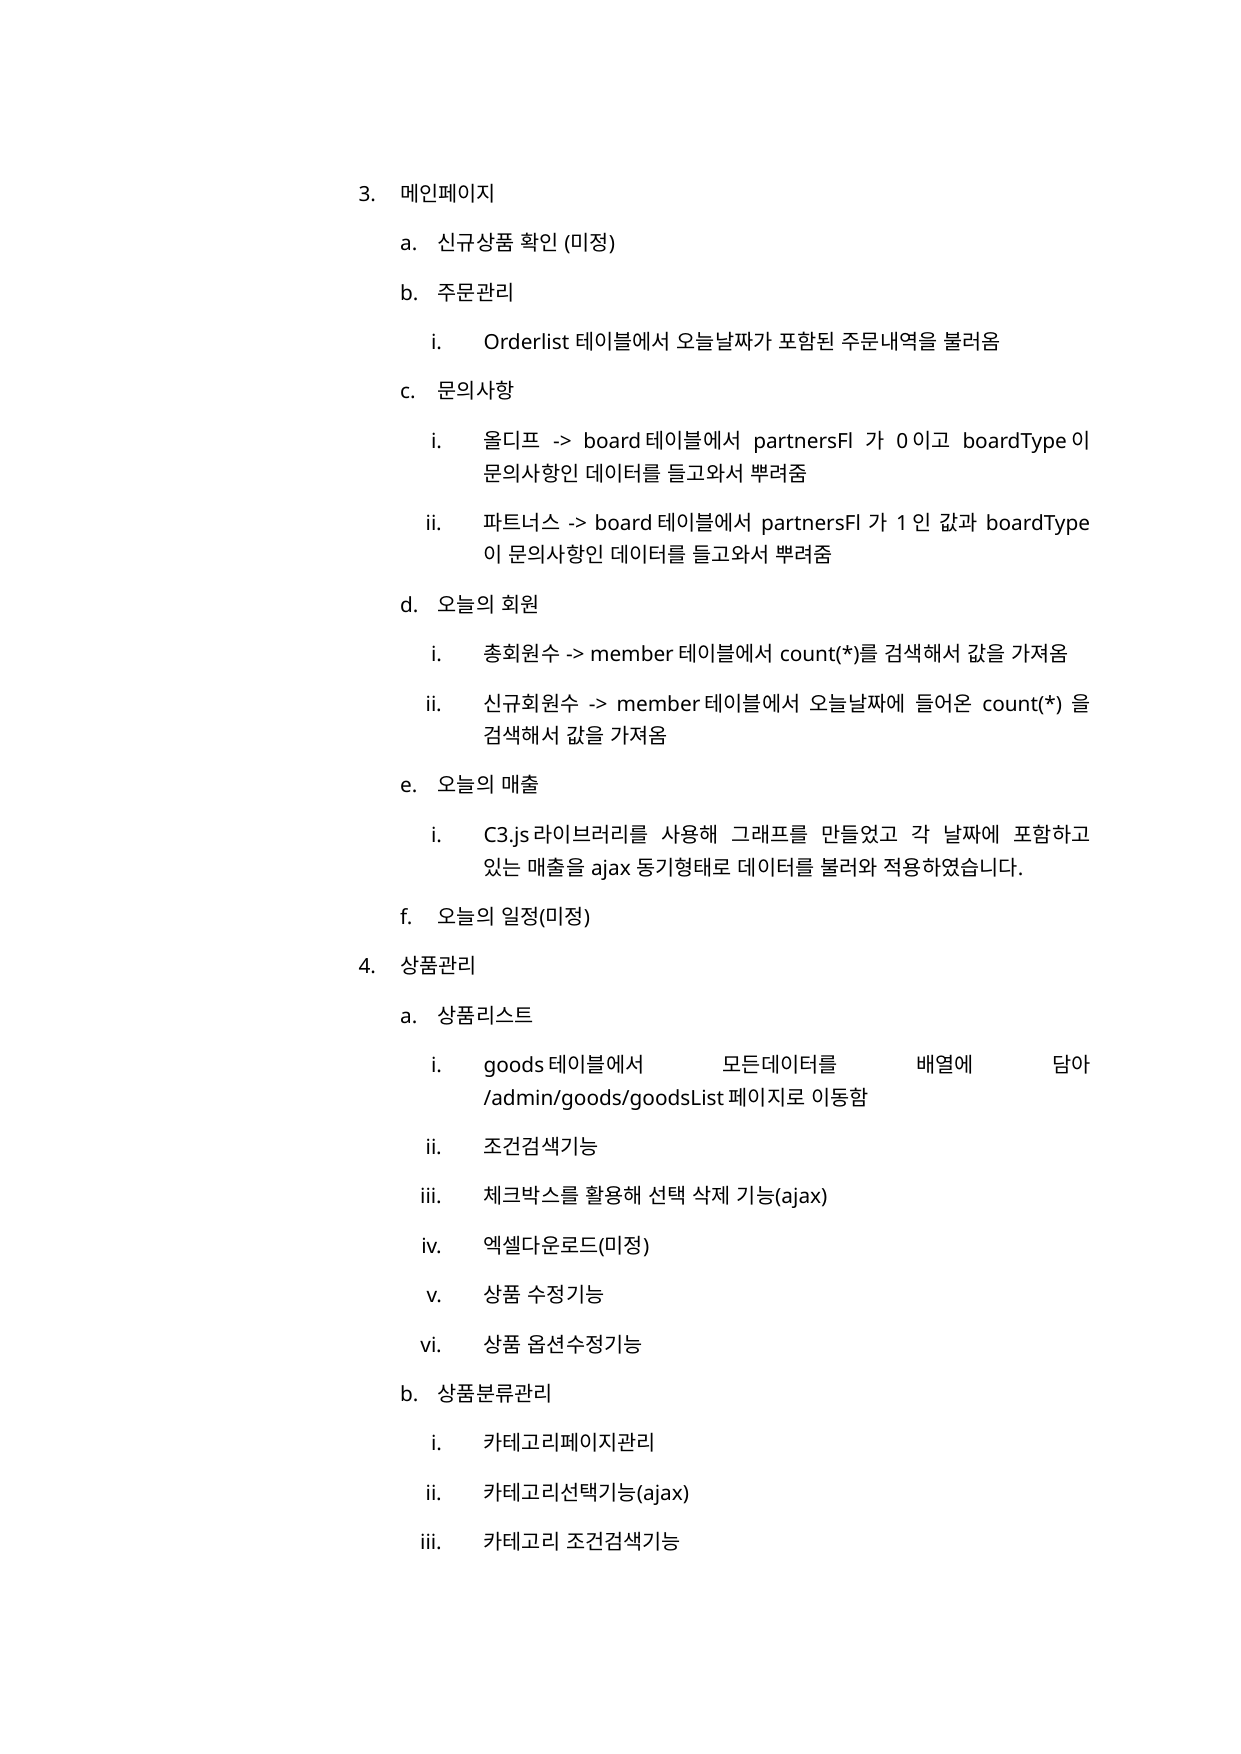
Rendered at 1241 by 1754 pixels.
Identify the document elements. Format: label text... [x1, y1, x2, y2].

list 메인페이지 [358, 177, 1090, 207]
list 상품분류관리 [400, 1377, 1090, 1408]
list 상품관리 [358, 949, 1090, 980]
list 올디프 -> board테이블에서 partnersFl 가 0이고 boardType이 문의사항인 데이터를 들고와서 뿌려줌 [442, 424, 1090, 487]
list 카테고리 조건검색기능 [442, 1525, 1090, 1556]
list 주문관리 [400, 276, 1090, 306]
list 체크박스를 활용해 선택 삭제 기능(ajax) [442, 1180, 1090, 1210]
list 카테고리페이지관리 [442, 1427, 1090, 1457]
list Orderlist 테이블에서 오늘날짜가 포함된 주문내역을 불러옴 [442, 325, 1090, 356]
list 카테고리선택기능(ajax) [442, 1476, 1090, 1506]
list 신규상품 확인 (미정) [400, 227, 1090, 257]
list 오늘의 일정(미정) [400, 900, 1090, 931]
list 총회원수 -> member테이블에서 count(*)를 검색해서 값을 가져옴 [442, 637, 1090, 668]
list 오늘의 매출 [400, 769, 1090, 799]
list 오늘의 회원 [400, 588, 1090, 618]
list 조건검색기능 [442, 1130, 1090, 1161]
list 엑셀다운로드(미정) [442, 1229, 1090, 1259]
list 파트너스 -> board테이블에서 partnersFl 가 1인 값과 boardType이 문의사항인 데이터를 들고와서 뿌려줌 [442, 506, 1090, 569]
list 상품 수정기능 [442, 1278, 1090, 1309]
list 문의사항 [400, 375, 1090, 405]
list 신규회원수 -> member테이블에서 오늘날짜에 들어온 count(*) 을 검색해서 값을 가져옴 [442, 687, 1090, 750]
list C3.js라이브러리를 사용해 그래프를 만들었고 각 날짜에 포함하고 있는 매출을 ajax 동기형태로 데이터를 불러와 적용하였습니다. [442, 818, 1090, 881]
list 상품 옵션수정기능 [442, 1328, 1090, 1358]
list 상품리스트 [400, 999, 1090, 1029]
list goods테이블에서 모든데이터를 배열에 담아 /admin/goods/goodsList페이지로 이동함 [442, 1048, 1090, 1111]
